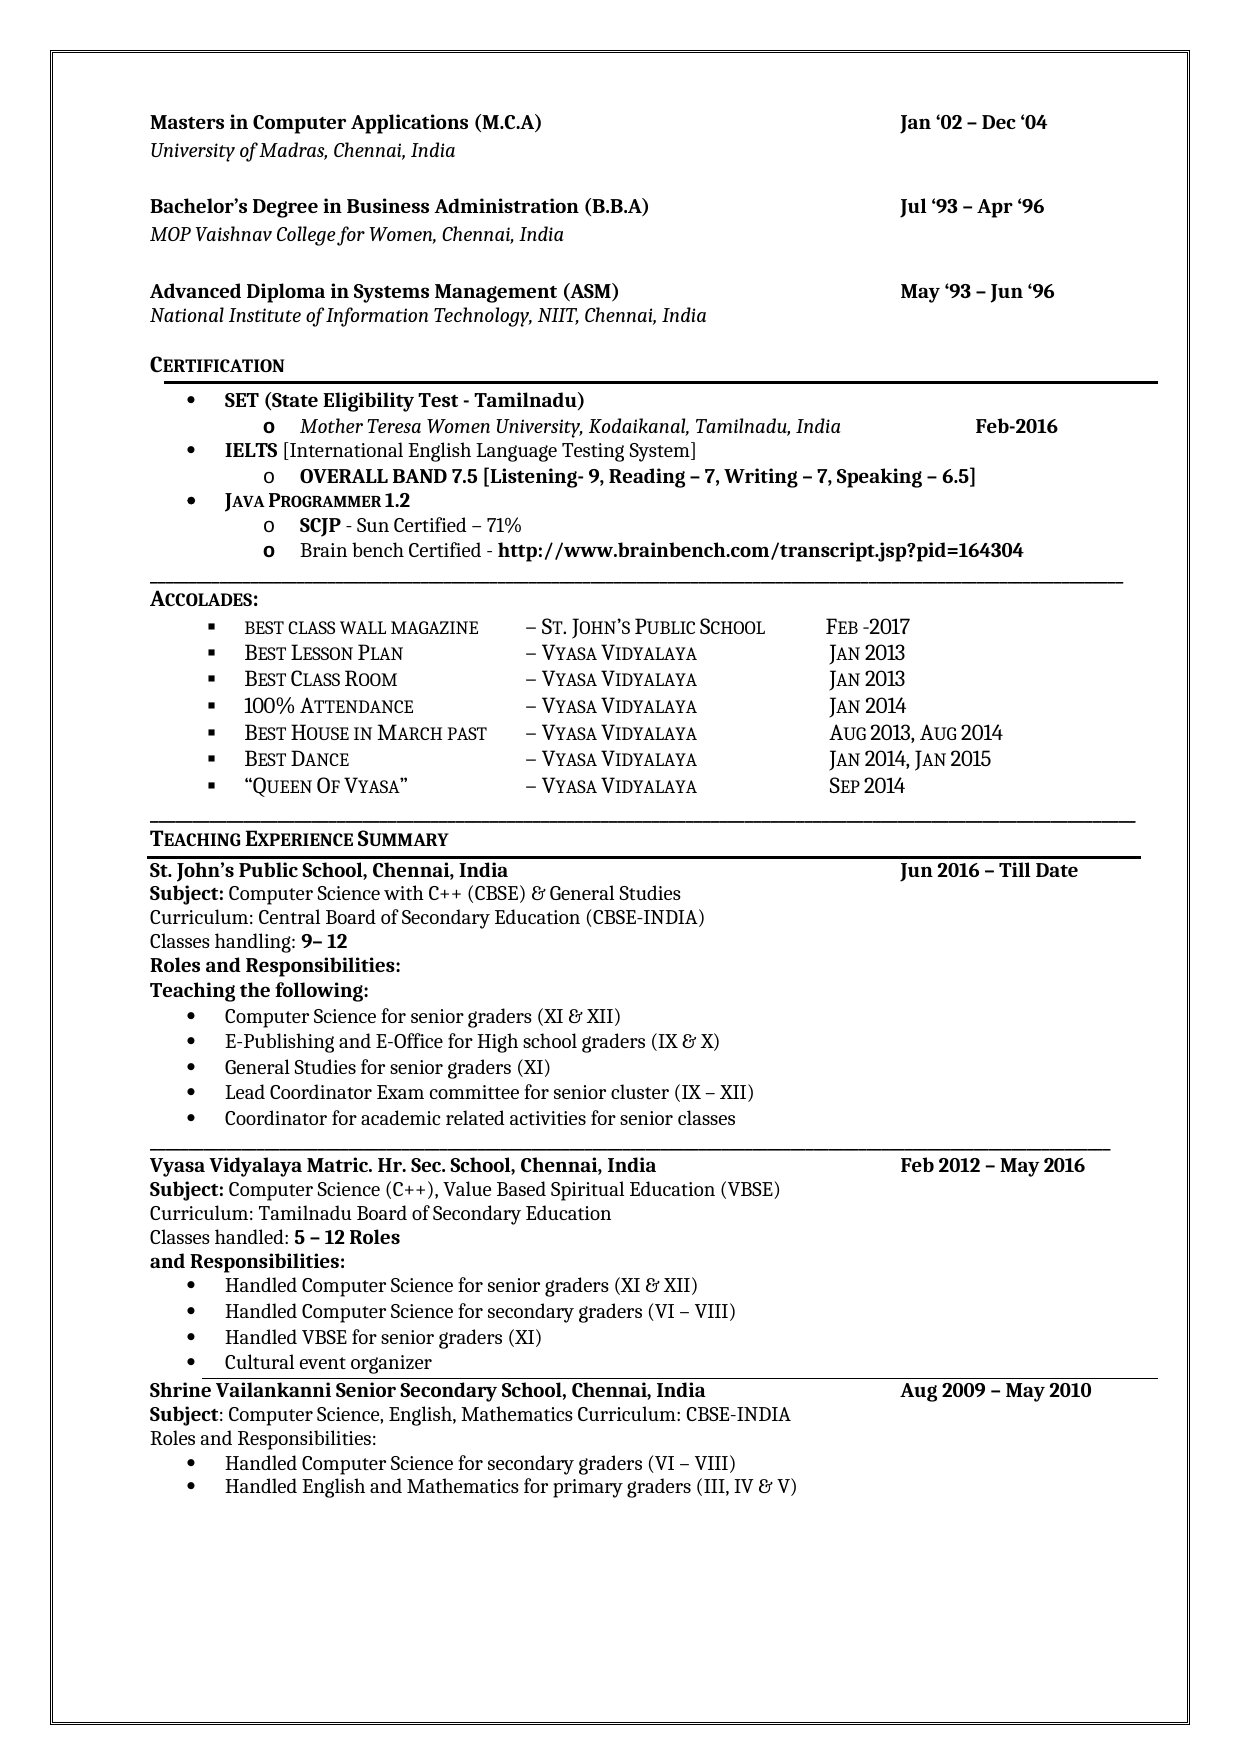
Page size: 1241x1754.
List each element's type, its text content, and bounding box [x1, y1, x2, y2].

subtitle Masters in Computer Applications (M.C.A) Jan ‘02 – Dec ‘04 [150, 111, 1157, 135]
subtitle ______________________________________________________________________________________________________________________________ Vyasa Vidyalaya Matric. Hr. Sec. School, Chennai, India Feb 2012 – May 2016 [150, 1130, 1123, 1178]
list BEST LESSON PLAN – VYASA VIDYALAYA JAN 2013 [207, 639, 1157, 666]
list BEST HOUSE IN MARCH PAST – VYASA VIDYALAYA AUG 2013, AUG 2014 [207, 719, 1157, 746]
list E-Publishing and E-Office for High school graders (IX & X) [187, 1028, 1157, 1054]
list General Studies for senior graders (XI) [187, 1054, 1157, 1079]
list JAVA PROGRAMMER 1.2 [187, 488, 1157, 513]
text Subject: Computer Science (C++), Value Based Spiritual Education (VBSE) Curriculum: Tamilnadu Board of Secondary Education [150, 1178, 808, 1226]
text ACCOLADES: [150, 586, 1157, 613]
text National Institute of Information Technology, NIIT, Chennai, India [150, 303, 1157, 328]
subtitle Roles and Responsibilities: [150, 954, 1157, 978]
text MOP Vaishnav College for Women, Chennai, India [150, 223, 1157, 247]
text University of Madras, Chennai, India [150, 139, 1157, 163]
list Brain bench Certified - http://www.brainbench.com/transcript.jsp?pid=164304 [263, 538, 1157, 562]
list BEST DANCE – VYASA VIDYALAYA JAN 2014, JAN 2015 [207, 746, 1157, 773]
list Handled VBSE for senior graders (XI) [187, 1324, 1157, 1349]
subtitle Bachelor’s Degree in Business Administration (B.B.A) Jul ‘93 – Apr ‘96 [150, 195, 1157, 219]
list BEST CLASS WALL MAGAZINE – ST. JOHN’S PUBLIC SCHOOL FEB -2017 [207, 613, 1157, 639]
list BEST CLASS ROOM – VYASA VIDYALAYA JAN 2013 [207, 666, 1157, 693]
subtitle OVERALL BAND 7.5 [Listening- 9, Reading – 7, Writing – 7, Speaking – 6.5] [263, 463, 1157, 488]
text ____________________________________________________________________________________________________________________ TEACHING EXPERIENCE SUMMARY [150, 799, 1137, 852]
text Curriculum: Central Board of Secondary Education (CBSE-INDIA) Classes handling: 9– 12 [150, 906, 730, 954]
list Handled Computer Science for senior graders (XI & XII) [187, 1274, 1157, 1298]
list Mother Teresa Women University, Kodaikanal, Tamilnadu, India Feb-2016 [263, 413, 1157, 438]
list Coordinator for academic related activities for senior classes [187, 1105, 1157, 1130]
list Lead Coordinator Exam committee for senior cluster (IX – XII) [187, 1079, 1157, 1105]
text CERTIFICATION [150, 352, 1157, 379]
subtitle ______________________________________________________________________________________________________________________________ [150, 562, 1157, 586]
text Roles and Responsibilities: [150, 1427, 1157, 1451]
text St. John’s Public School, Chennai, India Jun 2016 – Till Date Subject: Computer Science with C++ (CBSE) & General Studies [150, 852, 1088, 906]
subtitle SET (State Eligibility Test - Tamilnadu) [187, 388, 1157, 413]
list Handled English and Mathematics for primary graders (III, IV & V) [187, 1475, 1157, 1499]
text Teaching the following: [150, 978, 1157, 1002]
list Cultural event organizer [187, 1349, 1157, 1375]
subtitle Advanced Diploma in Systems Management (ASM) May ‘93 – Jun ‘96 [150, 279, 1157, 303]
text Shrine Vailankanni Senior Secondary School, Chennai, India Aug 2009 – May 2010 Subject: Computer Science, English, Mathematics Curriculum: CBSE-INDIA [150, 1379, 1105, 1427]
list “QUEEN OF VYASA” – VYASA VIDYALAYA SEP 2014 [207, 773, 1157, 799]
list SCJP - Sun Certified – 71% [263, 513, 1157, 538]
text Classes handled: 5 – 12 Roles and Responsibilities: [150, 1226, 409, 1274]
list 100% ATTENDANCE – VYASA VIDYALAYA JAN 2014 [207, 693, 1157, 719]
list Handled Computer Science for secondary graders (VI – VIII) [187, 1451, 1157, 1475]
list IELTS [International English Language Testing System] [187, 438, 1157, 463]
list Computer Science for senior graders (XI & XII) [187, 1003, 1157, 1028]
list Handled Computer Science for secondary graders (VI – VIII) [187, 1298, 1157, 1324]
